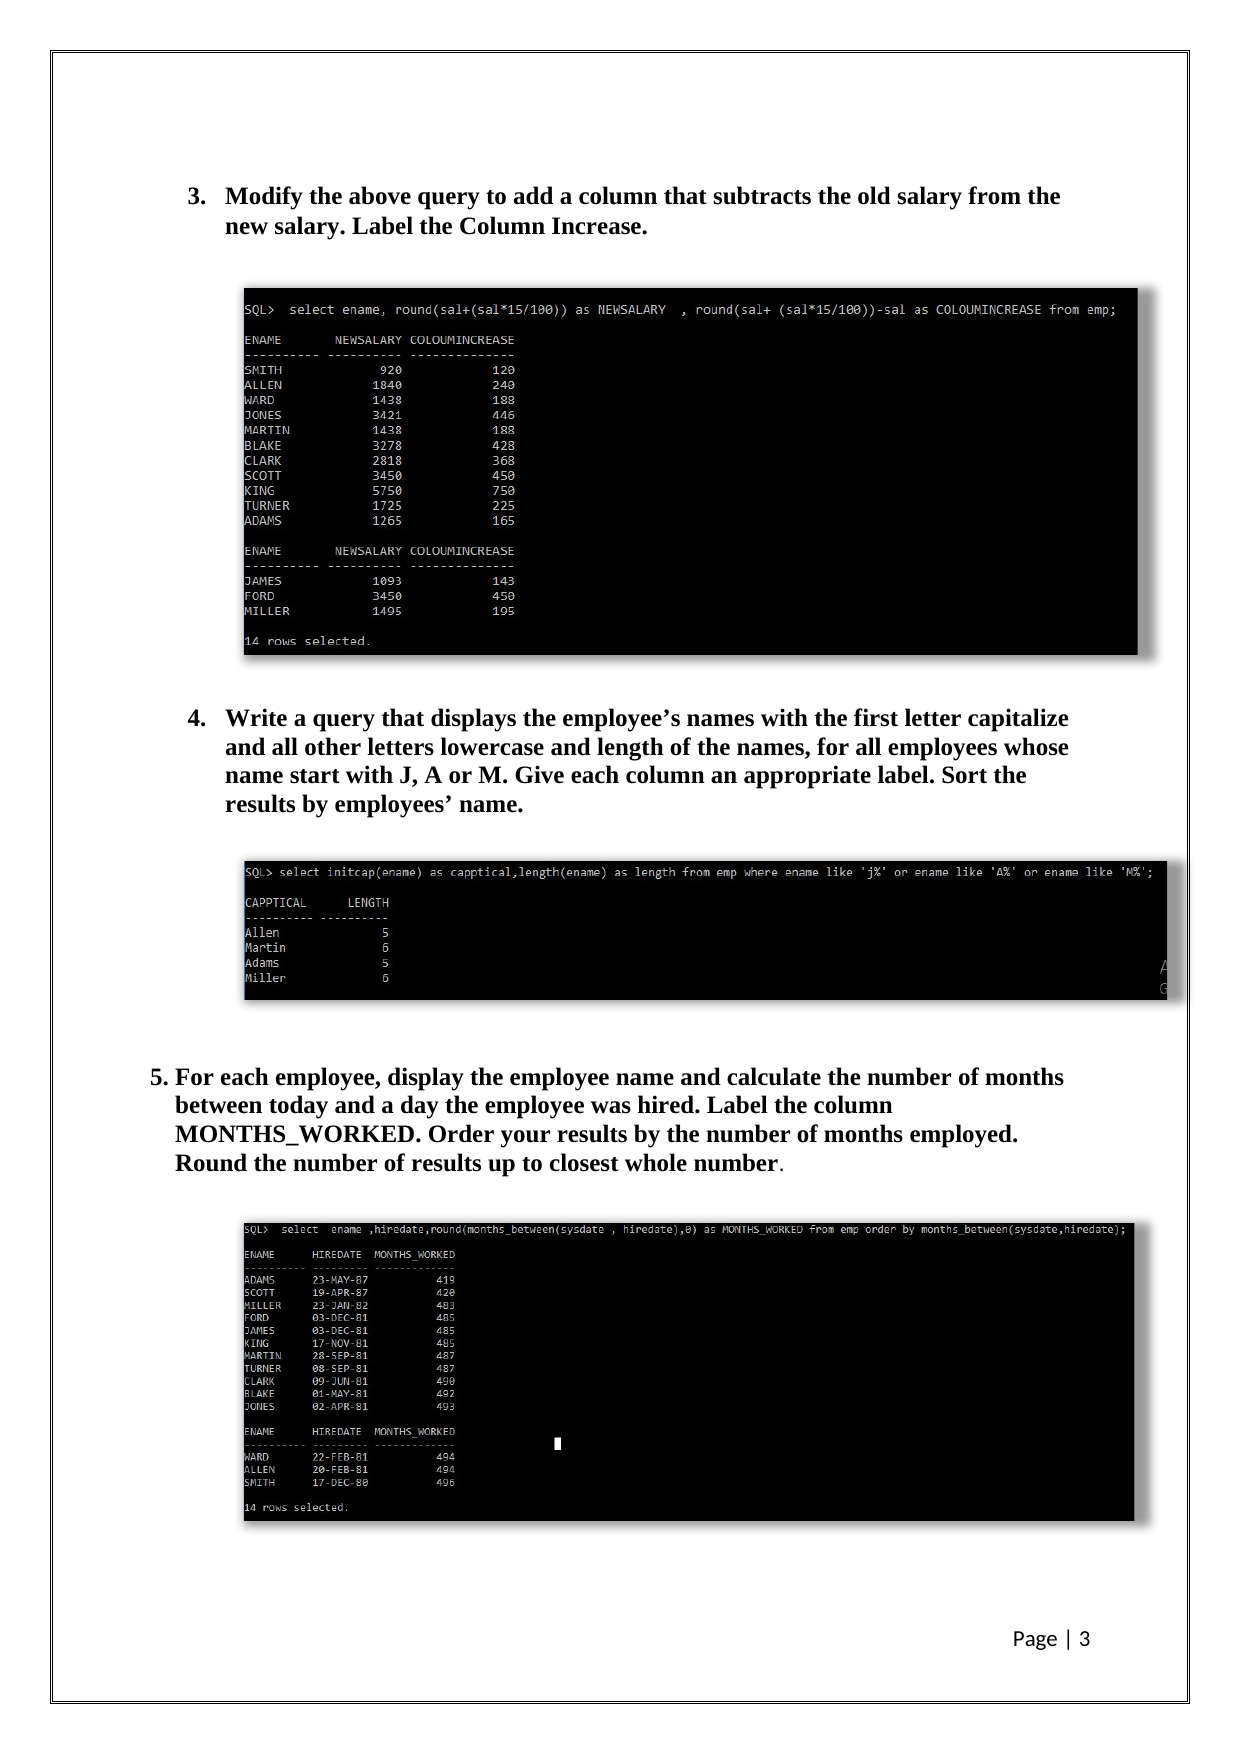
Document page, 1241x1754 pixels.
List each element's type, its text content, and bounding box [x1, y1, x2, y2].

list Modify the above query to add a column that subtracts the old salary from the new salary. Label the Column Increase. [187, 181, 1081, 240]
picture [243, 861, 1168, 1000]
list For each employee, display the employee name and calculate the number of months between today and a day the employee was hired. Label the column MONTHS_WORKED. Order your results by the number of months employed. Round the number of results up to closest whole number. [150, 1062, 1081, 1177]
picture [243, 288, 1138, 655]
picture [243, 1223, 1135, 1521]
list Write a query that displays the employee’s names with the first letter capitalize and all other letters lowercase and length of the names, for all employees whose name start with J, A or M. Give each column an appropriate label. Sort the results by employees’ name. [187, 703, 1081, 818]
